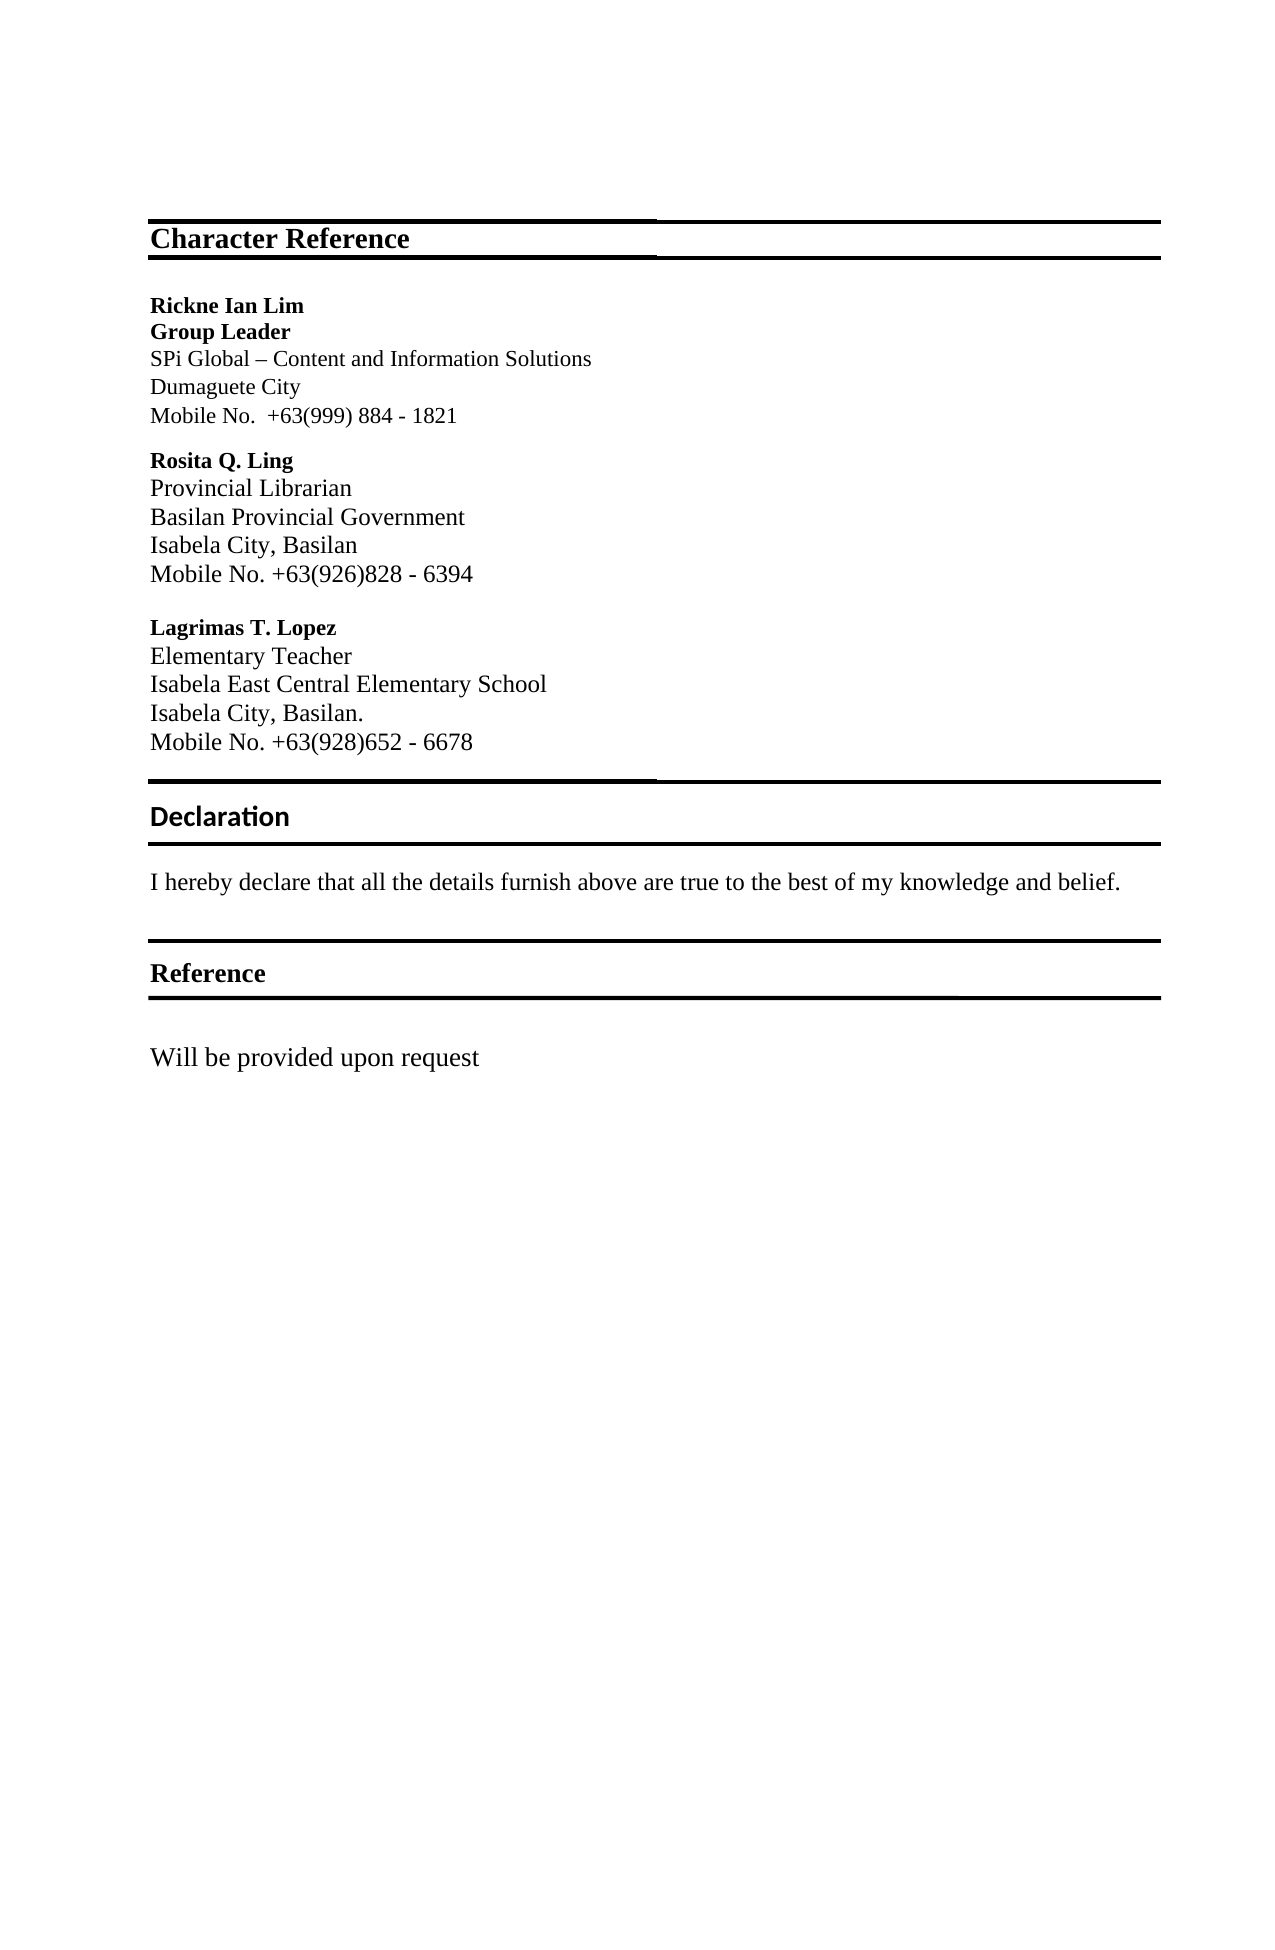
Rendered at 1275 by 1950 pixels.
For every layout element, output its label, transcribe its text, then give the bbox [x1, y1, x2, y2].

text SPi Global – Content and Information Solutions [150, 345, 1125, 371]
text Reference [150, 957, 1125, 988]
text Rosita Q. Ling [150, 447, 1125, 473]
text Declaration [150, 798, 1125, 833]
text Rickne Ian Lim [150, 292, 1125, 318]
text Group Leader [150, 318, 1125, 345]
text Mobile No. +63(926)828 - 6394 [150, 559, 1125, 588]
text Lagrimas T. Lopez [150, 614, 1125, 641]
text Isabela East Central Elementary School [150, 669, 1125, 698]
text Elementary Teacher [150, 641, 1125, 669]
text Will be provided upon request [150, 1041, 1125, 1072]
text Basilan Provincial Government [150, 502, 1125, 531]
text Character Reference [150, 224, 1125, 255]
text I hereby declare that all the details furnish above are true to the best of my knowledge and belief. [150, 867, 1125, 896]
text Isabela City, Basilan. [150, 698, 1125, 727]
text Mobile No. +63(999) 884 - 1821 [150, 402, 1125, 428]
text Dumaguete City [150, 373, 1125, 399]
text Isabela City, Basilan [150, 531, 1125, 559]
text Mobile No. +63(928)652 - 6678 [150, 727, 1125, 756]
text Provincial Librarian [150, 473, 1125, 502]
